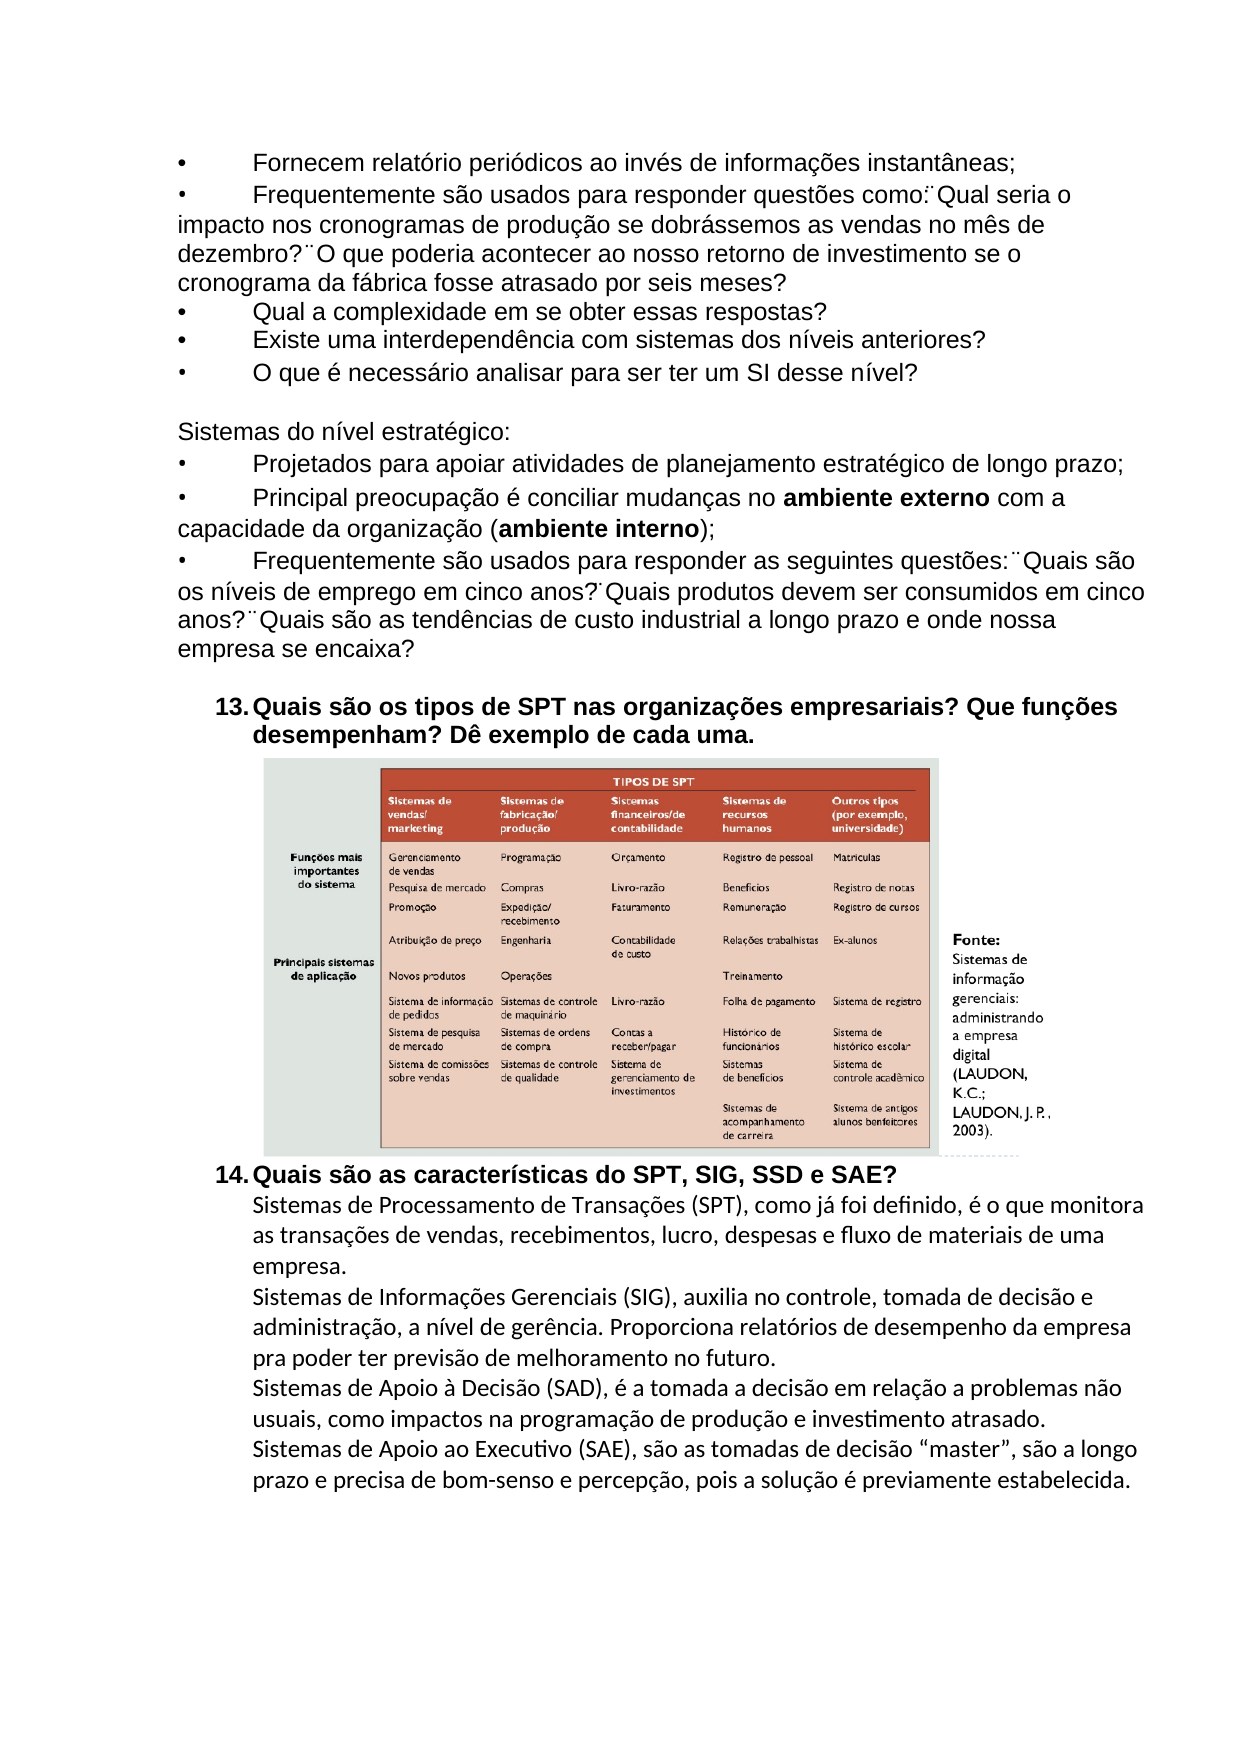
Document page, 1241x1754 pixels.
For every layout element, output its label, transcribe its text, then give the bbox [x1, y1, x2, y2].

list Frequentemente são usados para responder questões como: ̈ Qual seria o impacto nos cronogramas de produção se dobrássemos as vendas no mês de dezembro? ̈ O que poderia acontecer ao nosso retorno de investimento se o cronograma da fábrica fosse atrasado por seis meses? [177, 176, 1152, 297]
list Existe uma interdependência com sistemas dos níveis anteriores? [177, 325, 1152, 354]
list Frequentemente são usados para responder as seguintes questões: ̈ Quais são os níveis de emprego em cinco anos? ̈ Quais produtos devem ser consumidos em cinco anos? ̈ Quais são as tendências de custo industrial a longo prazo e onde nossa empresa se encaixa? [177, 543, 1152, 663]
list Quais são as características do SPT, SIG, SSD e SAE? [215, 1160, 1152, 1189]
list Principal preocupação é conciliar mudanças no ambiente externo com a capacidade da organização (ambiente interno); [177, 480, 1152, 543]
list Quais são os tipos de SPT nas organizações empresariais? Que funções desempenham? Dê exemplo de cada uma. [215, 692, 1152, 749]
text Sistemas de Processamento de Transações (SPT), como já foi definido, é o que monitora as transações de vendas, recebimentos, lucro, despesas e fluxo de materiais de uma empresa. [252, 1189, 1152, 1281]
list O que é necessário analisar para ser ter um SI desse nível? [177, 354, 1152, 388]
text Sistemas de Apoio à Decisão (SAD), é a tomada a decisão em relação a problemas não usuais, como impactos na programação de produção e investimento atrasado. [252, 1372, 1152, 1433]
list Fornecem relatório periódicos ao invés de informações instantâneas; [177, 148, 1152, 176]
list Projetados para apoiar atividades de planejamento estratégico de longo prazo; [177, 446, 1152, 480]
text Sistemas de Informações Gerenciais (SIG), auxilia no controle, tomada de decisão e administração, a nível de gerência. Proporciona relatórios de desempenho da empresa pra poder ter previsão de melhoramento no futuro. [252, 1281, 1152, 1372]
text Sistemas do nível estratégico: [177, 417, 1152, 446]
list Qual a complexidade em se obter essas respostas? [177, 297, 1152, 325]
text Sistemas de Apoio ao Executivo (SAE), são as tomadas de decisão “master”, são a longo prazo e precisa de bom-senso e percepção, pois a solução é previamente estabelecida. [252, 1433, 1152, 1494]
picture [252, 749, 1054, 1161]
